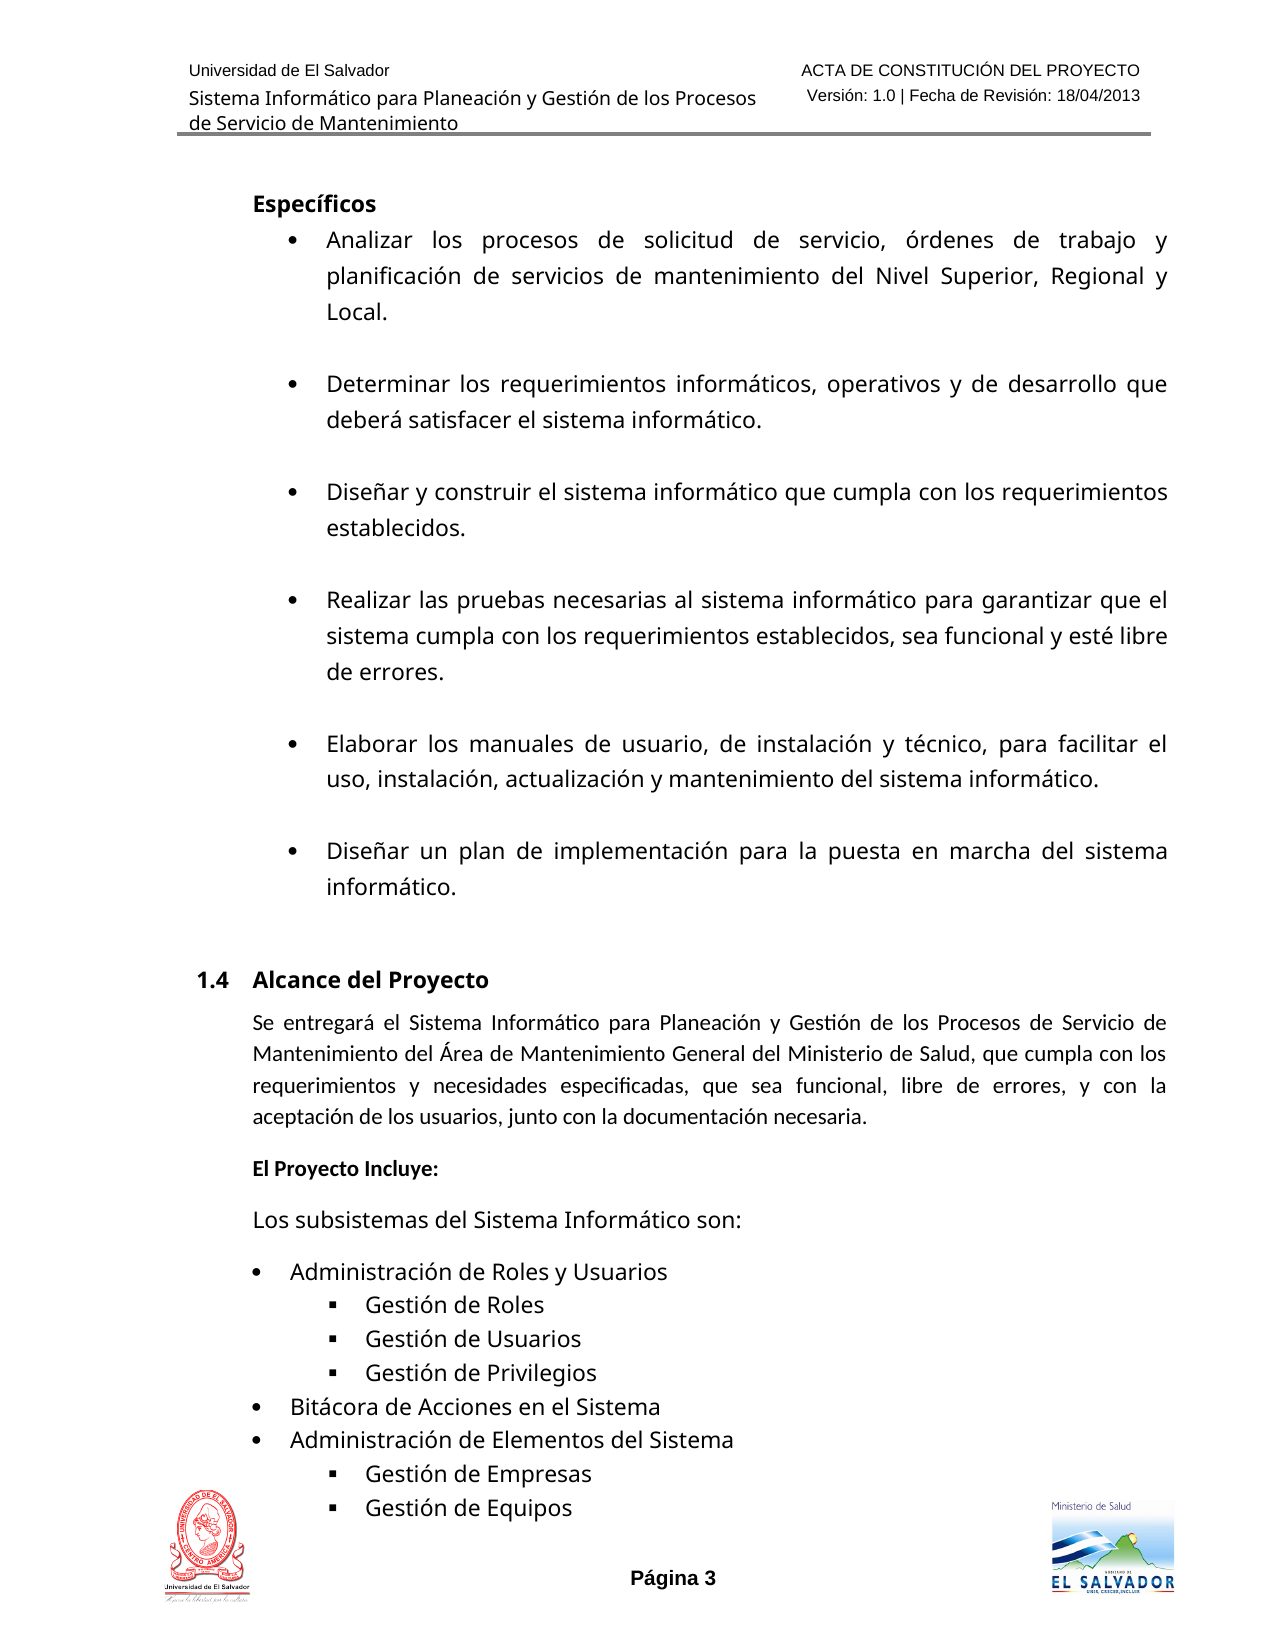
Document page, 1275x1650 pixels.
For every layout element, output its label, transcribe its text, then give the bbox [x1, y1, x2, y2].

text Se entregará el Sistema Informático para Planeación y Gestión de los Procesos de Servicio de Mantenimiento del Área de Mantenimiento General del Ministerio de Salud, que cumpla con los requerimientos y necesidades especificadas, que sea funcional, libre de errores, y con la aceptación de los usuarios, junto con la documentación necesaria. [252, 1006, 1169, 1131]
list Gestión de Empresas [327, 1458, 1169, 1489]
text El Proyecto Incluye: [252, 1151, 1169, 1183]
list Realizar las pruebas necesarias al sistema informático para garantizar que el sistema cumpla con los requerimientos establecidos, sea funcional y esté libre de errores. [288, 584, 1169, 687]
list Administración de Elementos del Sistema [252, 1424, 1169, 1456]
list Bitácora de Acciones en el Sistema [252, 1391, 1169, 1422]
list Específicos [252, 188, 1169, 220]
list Gestión de Usuarios [327, 1323, 1169, 1354]
list Diseñar un plan de implementación para la puesta en marcha del sistema informático. [288, 835, 1169, 902]
list Gestión de Equipos [327, 1492, 1169, 1523]
list Elaborar los manuales de usuario, de instalación y técnico, para facilitar el uso, instalación, actualización y mantenimiento del sistema informático. [288, 727, 1169, 795]
list Analizar los procesos de solicitud de servicio, órdenes de trabajo y planificación de servicios de mantenimiento del Nivel Superior, Regional y Local. [288, 224, 1169, 327]
picture [1050, 1500, 1176, 1595]
list Administración de Roles y Usuarios [252, 1256, 1169, 1287]
list Diseñar y construir el sistema informático que cumpla con los requerimientos establecidos. [288, 476, 1169, 543]
list Gestión de Roles [327, 1289, 1169, 1321]
picture [164, 1490, 251, 1604]
list Gestión de Privilegios [327, 1357, 1169, 1388]
text Los subsistemas del Sistema Informático son: [252, 1203, 1169, 1235]
list Determinar los requerimientos informáticos, operativos y de desarrollo que deberá satisfacer el sistema informático. [288, 368, 1169, 435]
subtitle 1.4 Alcance del Proyecto [196, 964, 1169, 995]
